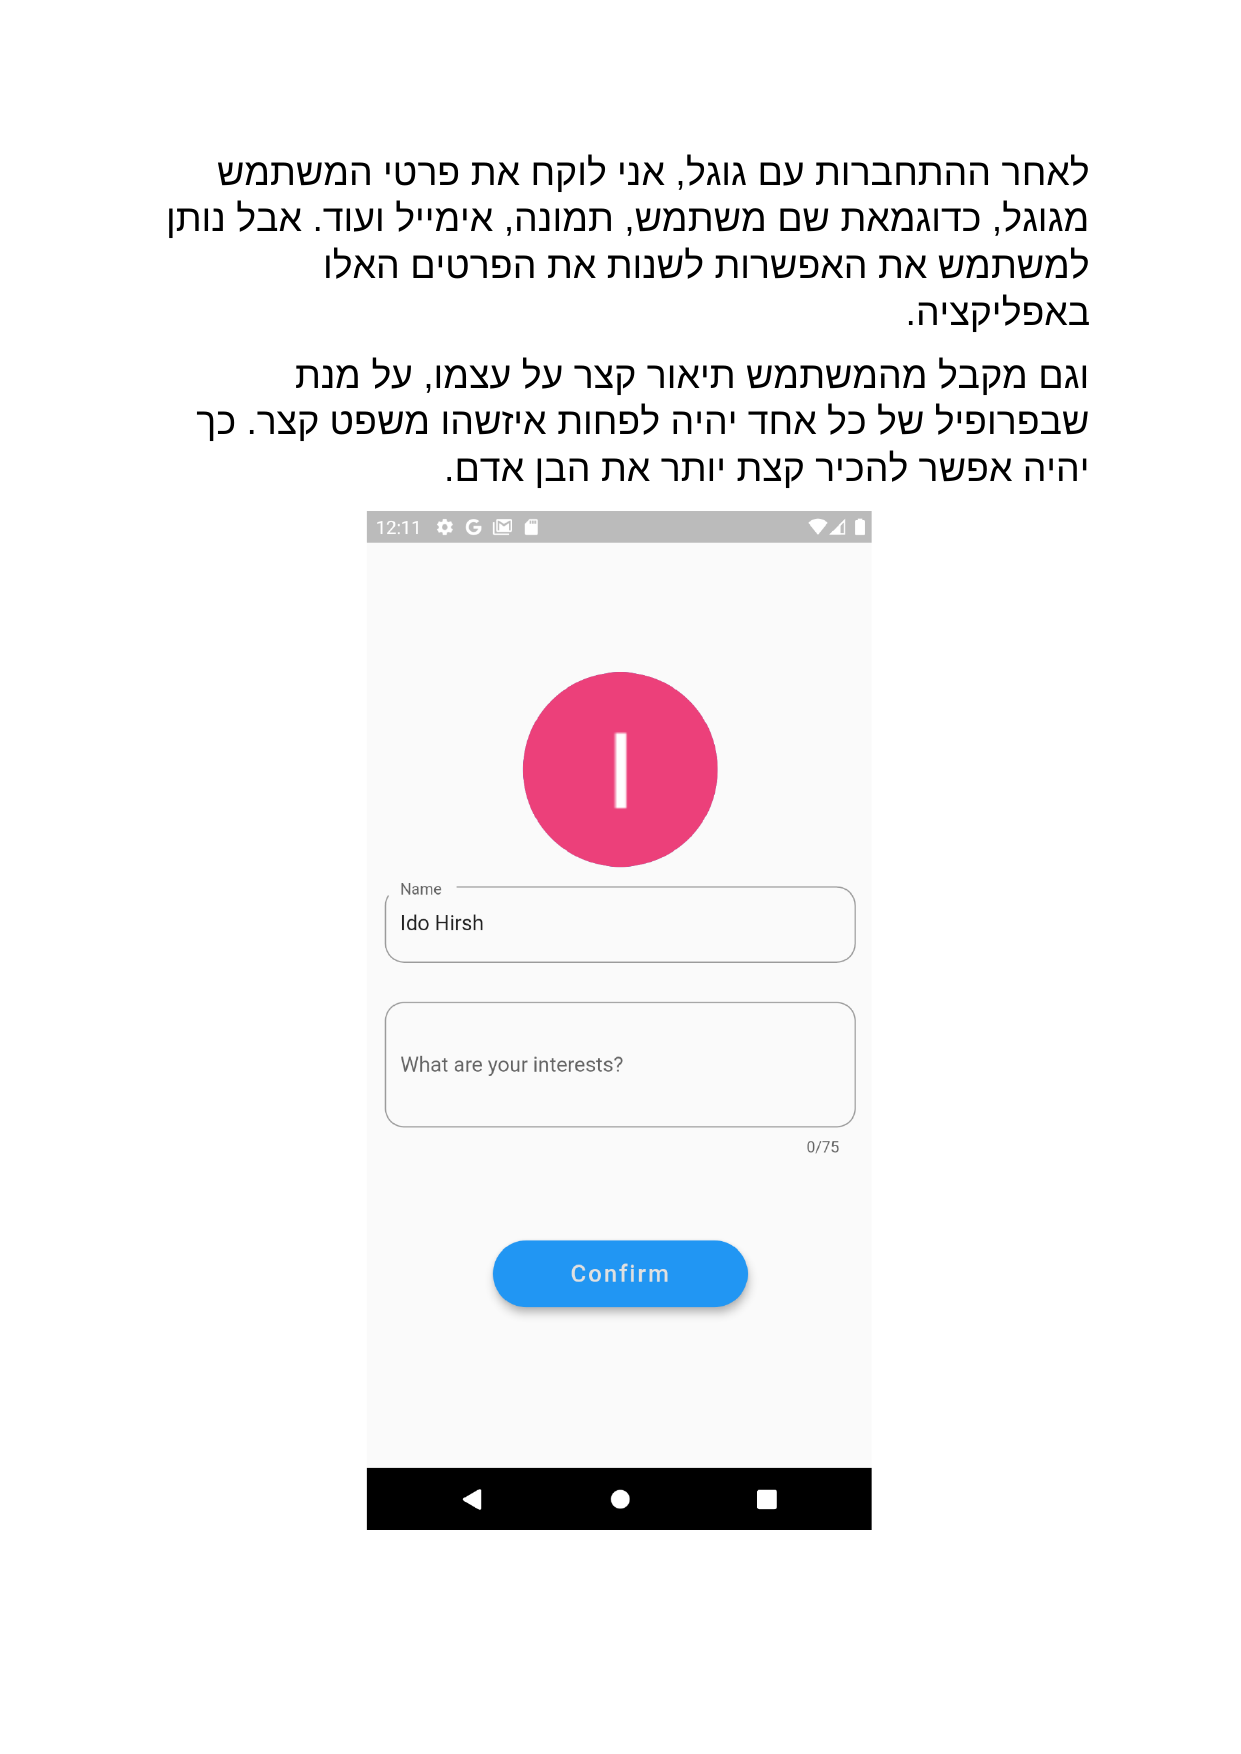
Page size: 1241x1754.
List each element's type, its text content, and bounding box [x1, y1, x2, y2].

text לאחר ההתחברות עם גוגל, אני לוקח את פרטי המשתמש מגוגל, כדוגמאת שם משתמש, תמונה, אימייל ועוד. אבל נותן למשתמש את האפשרות לשנות את הפרטים האלו באפליקציה. [150, 150, 1090, 333]
picture [365, 511, 871, 1527]
text וגם מקבל מהמשתמש תיאור קצר על עצמו, על מנת שבפרופיל של כל אחד יהיה לפחות איזשהו משפט קצר. כך יהיה אפשר להכיר קצת יותר את הבן אדם. [150, 353, 1090, 489]
